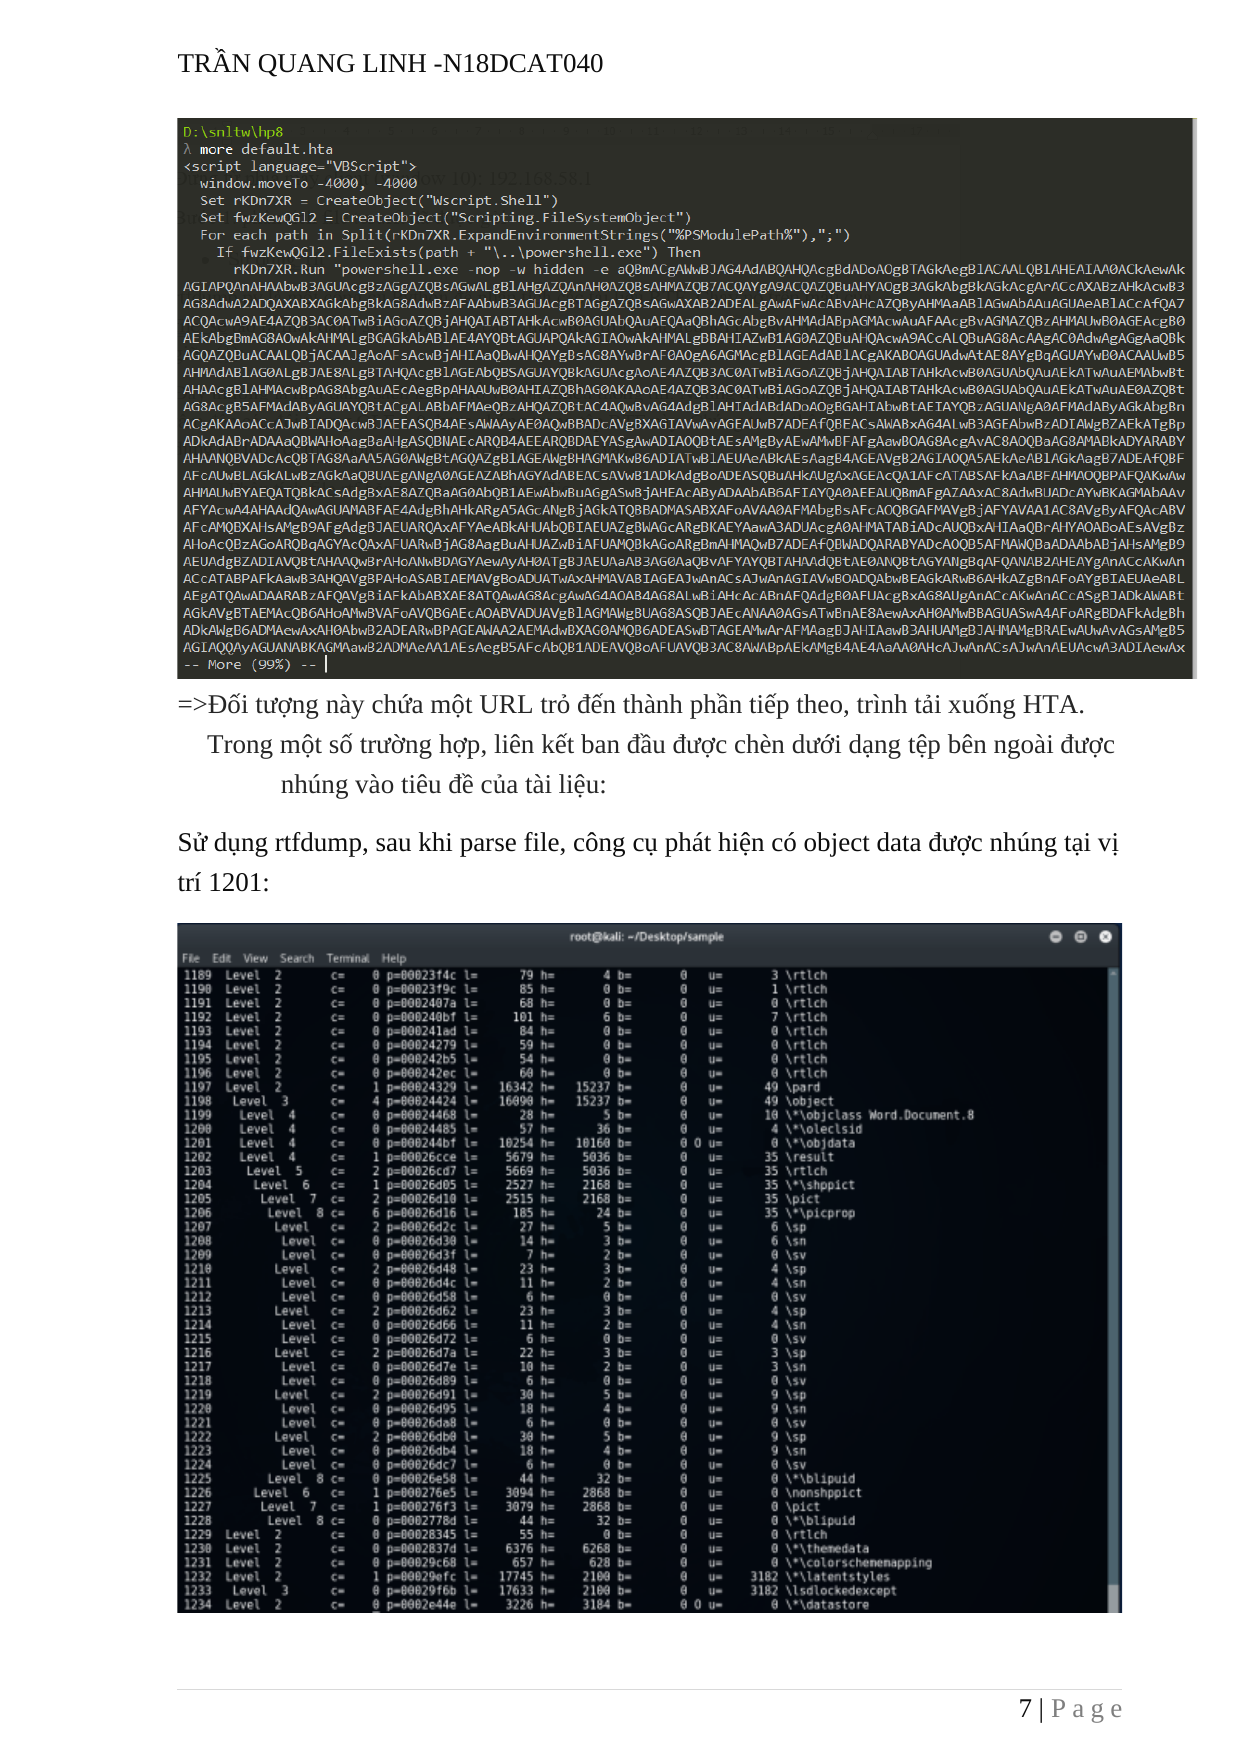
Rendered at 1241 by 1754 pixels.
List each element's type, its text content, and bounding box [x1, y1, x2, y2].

list Trong một số trường hợp, liên kết ban đầu được chèn dưới dạng tệp bên ngoài được nhúng vào tiêu đề của tài liệu: [207, 728, 1122, 800]
text Sử dụng rtfdump, sau khi parse file, công cụ phát hiện có object data được nhúng tại vị trí 1201: [177, 826, 1122, 897]
list =>Đối tượng này chứa một URL trỏ đến thành phần tiếp theo, trình tải xuống HTA. [177, 688, 1122, 719]
picture [177, 118, 1198, 679]
picture [177, 923, 1123, 1613]
